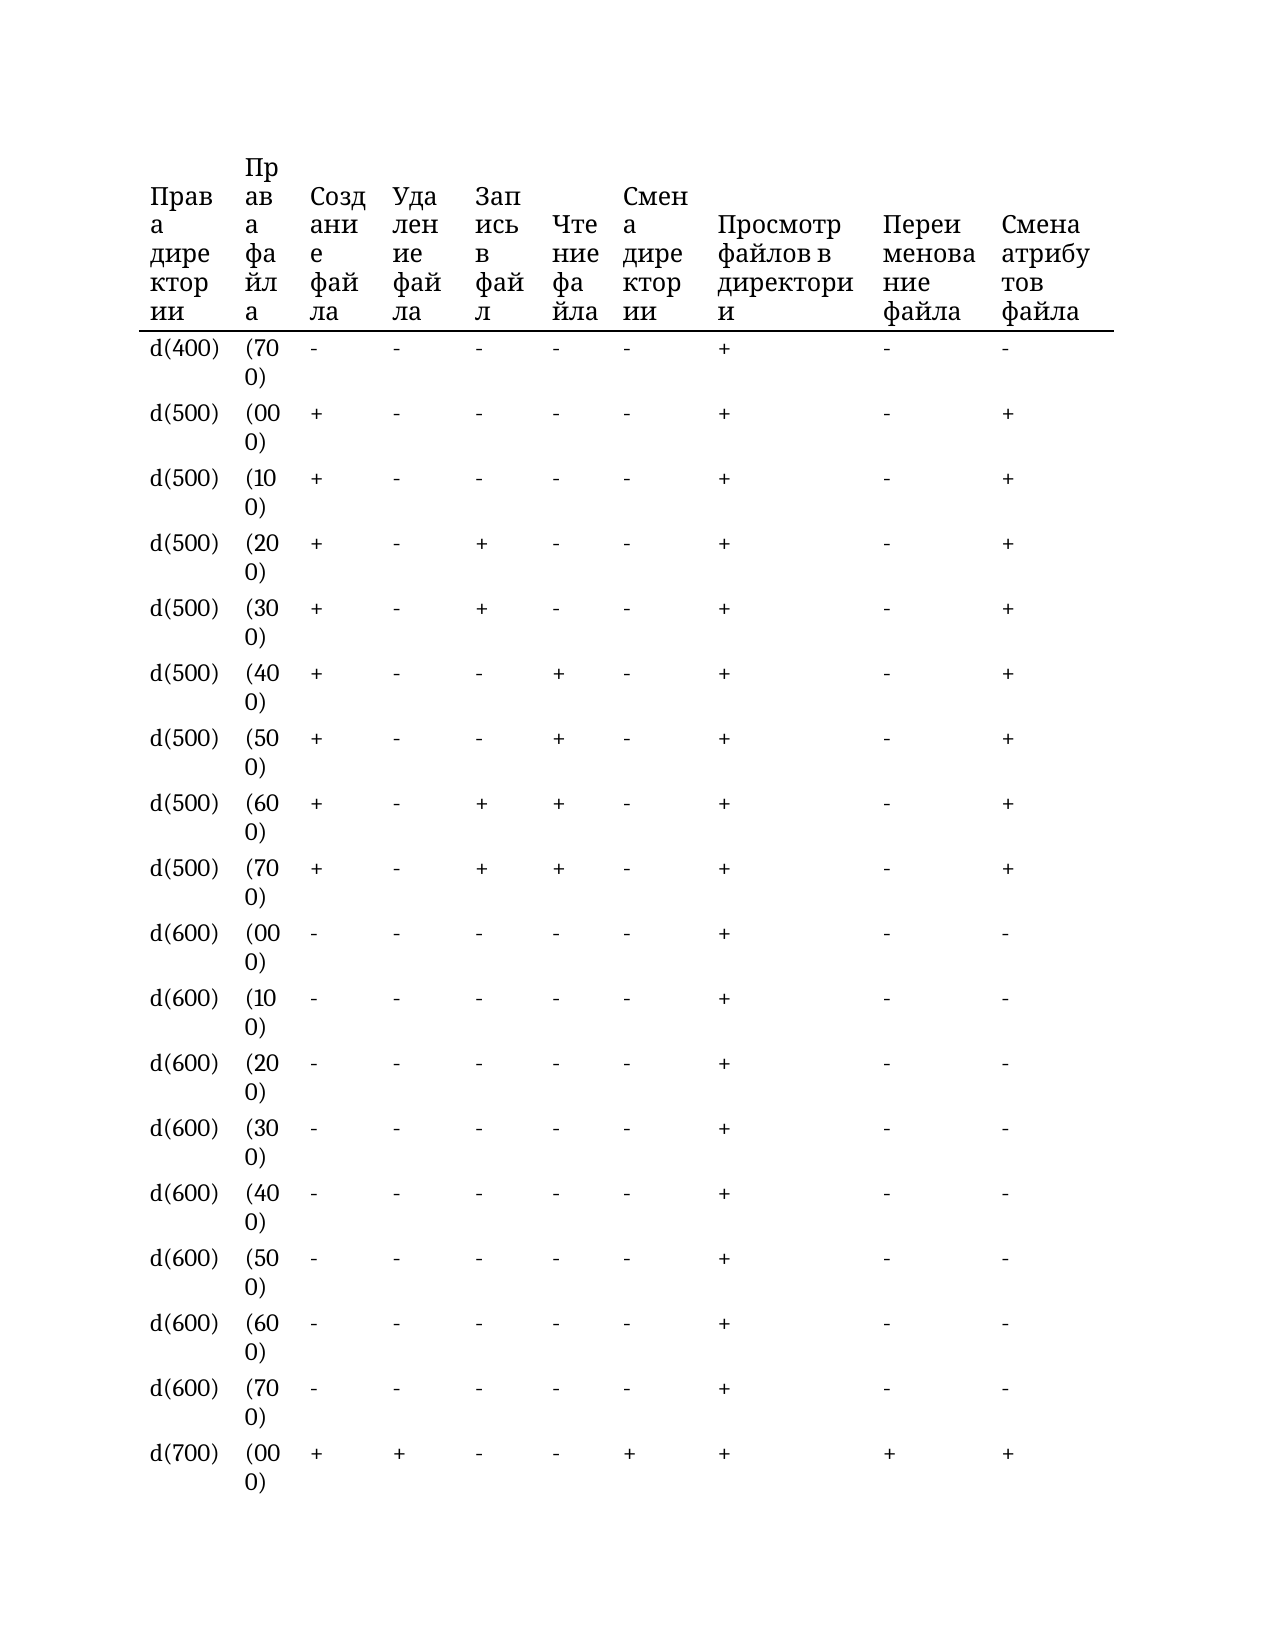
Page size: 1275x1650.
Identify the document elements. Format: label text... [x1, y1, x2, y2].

table_cell - [990, 915, 1114, 980]
table_cell (000) [233, 915, 298, 980]
table_cell - [541, 1435, 611, 1500]
table_cell + [990, 590, 1114, 655]
table_cell - [871, 1175, 990, 1240]
table_cell - [464, 1370, 541, 1435]
table_cell - [541, 1175, 611, 1240]
table_header Чтение файла [541, 150, 611, 330]
table_cell (500) [233, 1240, 298, 1305]
table_cell - [298, 915, 381, 980]
table_cell - [381, 395, 464, 460]
table_cell - [611, 1175, 706, 1240]
table_cell - [871, 590, 990, 655]
table_cell + [706, 460, 871, 525]
table_cell d(600) [139, 1370, 233, 1435]
table_cell - [381, 980, 464, 1045]
table_cell - [464, 395, 541, 460]
table_cell + [706, 915, 871, 980]
table_cell - [990, 332, 1114, 395]
table_cell - [611, 1305, 706, 1370]
table_cell - [611, 1240, 706, 1305]
table_cell + [706, 1240, 871, 1305]
table_cell (100) [233, 980, 298, 1045]
table_cell + [990, 395, 1114, 460]
table_cell + [706, 1110, 871, 1175]
table_cell - [611, 785, 706, 850]
table_header Переименование файла [871, 150, 990, 330]
table_cell + [298, 1435, 381, 1500]
table_cell + [464, 525, 541, 590]
table_cell - [611, 460, 706, 525]
table_cell (200) [233, 1045, 298, 1110]
table_cell + [541, 785, 611, 850]
table_cell - [871, 332, 990, 395]
table_cell + [706, 1305, 871, 1370]
table_cell d(500) [139, 460, 233, 525]
table_cell - [990, 1110, 1114, 1175]
table_cell - [541, 590, 611, 655]
table_cell - [990, 1175, 1114, 1240]
table_cell + [706, 1370, 871, 1435]
table_cell d(500) [139, 720, 233, 785]
table_cell - [381, 1305, 464, 1370]
table_cell + [871, 1435, 990, 1500]
table_cell - [611, 1045, 706, 1110]
table_cell - [464, 980, 541, 1045]
table_cell + [706, 850, 871, 915]
table_cell - [381, 332, 464, 395]
table_cell + [298, 720, 381, 785]
table_cell + [706, 395, 871, 460]
table_cell - [464, 332, 541, 395]
table_cell + [990, 785, 1114, 850]
table_header Права директории [139, 150, 233, 330]
table_cell - [611, 395, 706, 460]
table_cell - [871, 460, 990, 525]
table_cell d(600) [139, 1240, 233, 1305]
table_cell - [611, 720, 706, 785]
table_cell - [298, 1305, 381, 1370]
table_cell + [990, 850, 1114, 915]
table_cell - [298, 1110, 381, 1175]
table_cell + [706, 980, 871, 1045]
table_cell (500) [233, 720, 298, 785]
table_cell + [464, 785, 541, 850]
table_cell d(500) [139, 850, 233, 915]
table_cell - [464, 915, 541, 980]
table_cell d(500) [139, 590, 233, 655]
table_header Создание файла [298, 150, 381, 330]
table_cell d(700) [139, 1435, 233, 1500]
table_cell + [298, 655, 381, 720]
table_cell + [298, 590, 381, 655]
table_cell - [990, 980, 1114, 1045]
table_cell - [541, 1240, 611, 1305]
table_cell - [871, 980, 990, 1045]
table_cell (200) [233, 525, 298, 590]
table_cell - [464, 1305, 541, 1370]
table_cell - [464, 1110, 541, 1175]
table_cell - [541, 332, 611, 395]
table_cell - [990, 1305, 1114, 1370]
table_cell - [611, 525, 706, 590]
table_cell (300) [233, 1110, 298, 1175]
table_cell d(400) [139, 332, 233, 395]
table_cell (700) [233, 1370, 298, 1435]
table_cell - [298, 1175, 381, 1240]
table_cell - [464, 1435, 541, 1500]
table_cell - [611, 915, 706, 980]
table_cell - [611, 980, 706, 1045]
table_cell - [541, 460, 611, 525]
table_cell (300) [233, 590, 298, 655]
table_cell - [381, 525, 464, 590]
table_cell + [298, 850, 381, 915]
table_cell - [611, 1370, 706, 1435]
table_header Просмотр файлов в директории [706, 150, 871, 330]
table_cell + [990, 525, 1114, 590]
table_cell - [381, 1045, 464, 1110]
table_cell + [706, 1435, 871, 1500]
table_cell - [871, 1305, 990, 1370]
table_cell - [541, 1370, 611, 1435]
table_cell d(600) [139, 1110, 233, 1175]
table_cell + [381, 1435, 464, 1500]
table_cell - [990, 1240, 1114, 1305]
table_cell + [464, 850, 541, 915]
table_cell (600) [233, 1305, 298, 1370]
table_cell - [871, 1370, 990, 1435]
table_cell - [611, 850, 706, 915]
table_cell (700) [233, 850, 298, 915]
table_header Удаление файла [381, 150, 464, 330]
table_cell - [541, 395, 611, 460]
table_cell (400) [233, 1175, 298, 1240]
table_cell - [381, 915, 464, 980]
table_cell - [298, 1370, 381, 1435]
table_cell + [990, 720, 1114, 785]
table_cell - [871, 655, 990, 720]
table_cell - [298, 980, 381, 1045]
table_cell (600) [233, 785, 298, 850]
table_cell - [464, 655, 541, 720]
table_cell + [611, 1435, 706, 1500]
table_cell + [298, 525, 381, 590]
table_cell d(600) [139, 1045, 233, 1110]
table_cell d(600) [139, 1175, 233, 1240]
table_cell - [381, 1110, 464, 1175]
table_header Права файла [233, 150, 298, 330]
table_cell + [706, 525, 871, 590]
table_cell + [541, 655, 611, 720]
table_cell (000) [233, 395, 298, 460]
table_cell + [298, 460, 381, 525]
table_cell + [706, 1175, 871, 1240]
table_cell + [990, 655, 1114, 720]
table_cell + [706, 590, 871, 655]
table_cell - [611, 1110, 706, 1175]
table_cell - [464, 720, 541, 785]
table_cell (100) [233, 460, 298, 525]
table_cell + [706, 720, 871, 785]
table_cell - [871, 850, 990, 915]
table_cell + [990, 1435, 1114, 1500]
table_cell d(500) [139, 785, 233, 850]
table_cell - [871, 915, 990, 980]
table_cell + [706, 655, 871, 720]
table_cell + [706, 785, 871, 850]
table_cell - [871, 720, 990, 785]
table_cell - [541, 1045, 611, 1110]
table_header Смена атрибутов файла [990, 150, 1114, 330]
table_cell + [541, 720, 611, 785]
table_cell - [871, 395, 990, 460]
table_cell - [541, 1110, 611, 1175]
table_cell + [464, 590, 541, 655]
table_header Запись в файл [464, 150, 541, 330]
table_cell - [871, 525, 990, 590]
table_cell d(600) [139, 915, 233, 980]
table_cell + [706, 1045, 871, 1110]
table_cell + [298, 785, 381, 850]
table_cell d(600) [139, 980, 233, 1045]
table_cell (400) [233, 655, 298, 720]
table_cell - [381, 1175, 464, 1240]
table_cell - [871, 1045, 990, 1110]
table_cell - [381, 460, 464, 525]
table_cell - [381, 850, 464, 915]
table_cell d(500) [139, 525, 233, 590]
table_cell - [871, 1110, 990, 1175]
table_cell - [990, 1370, 1114, 1435]
table_cell - [541, 525, 611, 590]
table_cell - [541, 1305, 611, 1370]
table_cell - [298, 1045, 381, 1110]
table_cell - [381, 655, 464, 720]
table_cell - [464, 1175, 541, 1240]
table_cell - [990, 1045, 1114, 1110]
table_cell (000) [233, 1435, 298, 1500]
table_cell - [298, 332, 381, 395]
table_cell - [871, 1240, 990, 1305]
table_cell - [298, 1240, 381, 1305]
table_cell - [381, 1240, 464, 1305]
table_cell (700) [233, 332, 298, 395]
table_cell + [706, 332, 871, 395]
table_cell - [871, 785, 990, 850]
table_cell - [541, 980, 611, 1045]
table_cell - [381, 1370, 464, 1435]
table_cell - [381, 720, 464, 785]
table_cell d(600) [139, 1305, 233, 1370]
table_cell - [611, 590, 706, 655]
table_cell d(500) [139, 395, 233, 460]
table_cell + [298, 395, 381, 460]
table_cell - [611, 332, 706, 395]
table_cell - [541, 915, 611, 980]
table_cell - [464, 1045, 541, 1110]
table_cell - [464, 1240, 541, 1305]
table_cell - [381, 590, 464, 655]
table_cell - [381, 785, 464, 850]
table_cell + [990, 460, 1114, 525]
table_cell d(500) [139, 655, 233, 720]
table_header Смена директории [611, 150, 706, 330]
table_cell - [611, 655, 706, 720]
table_cell + [541, 850, 611, 915]
table_cell - [464, 460, 541, 525]
